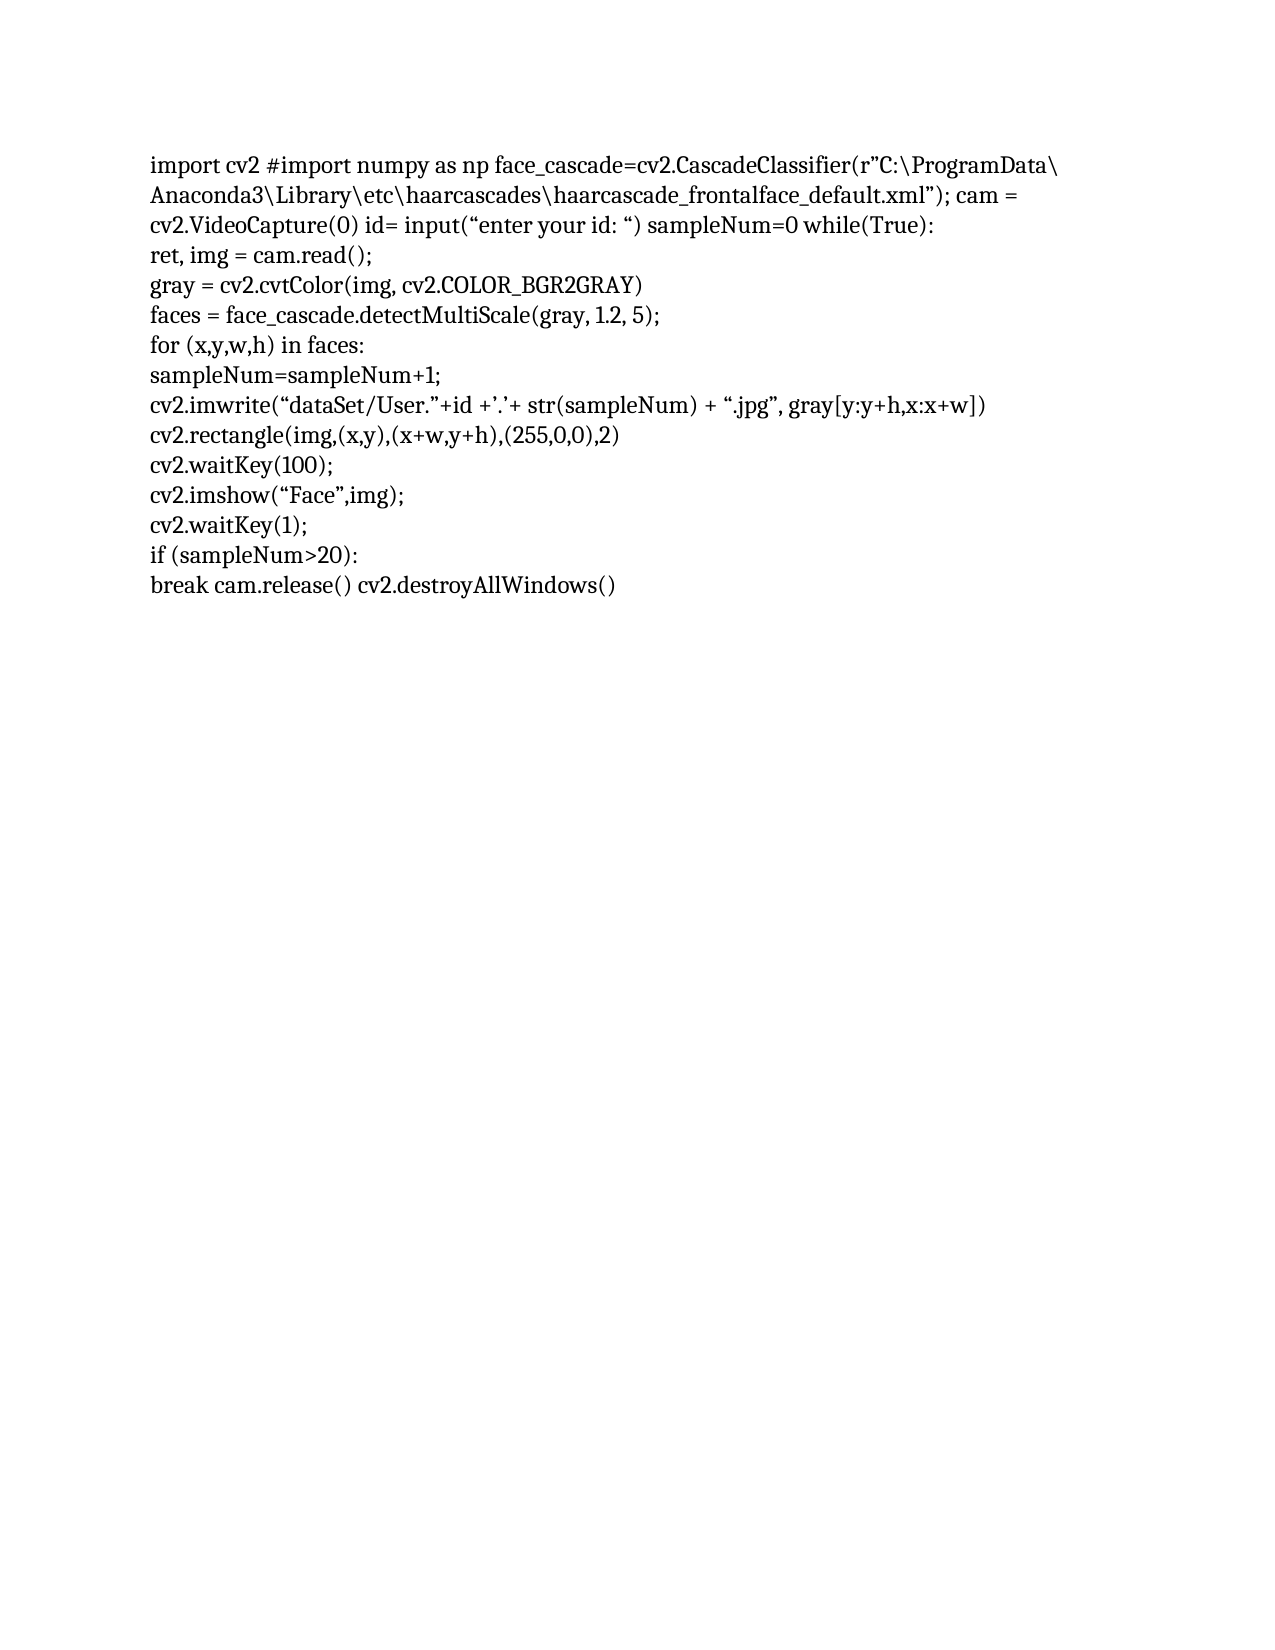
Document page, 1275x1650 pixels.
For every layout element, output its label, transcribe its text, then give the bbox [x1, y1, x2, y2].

text cv2.rectangle(img,(x,y),(x+w,y+h),(255,0,0),2) [150, 420, 1125, 450]
text sampleNum=sampleNum+1; [150, 360, 1125, 390]
text import cv2 #import numpy as np face_cascade=cv2.CascadeClassifier(r”C:\ProgramData\Anaconda3\Library\etc\haarcascades\haarcascade_frontalface_default.xml”); cam = cv2.VideoCapture(0) id= input(“enter your id: “) sampleNum=0 while(True): [150, 150, 1125, 240]
text gray = cv2.cvtColor(img, cv2.COLOR_BGR2GRAY) [150, 270, 1125, 300]
text faces = face_cascade.detectMultiScale(gray, 1.2, 5); [150, 300, 1125, 330]
text cv2.waitKey(100); [150, 450, 1125, 480]
text if (sampleNum>20): [150, 540, 1125, 570]
text for (x,y,w,h) in faces: [150, 330, 1125, 360]
text ret, img = cam.read(); [150, 240, 1125, 270]
text cv2.imwrite(“dataSet/User.”+id +’.’+ str(sampleNum) + “.jpg”, gray[y:y+h,x:x+w]) [150, 390, 1125, 420]
text cv2.imshow(“Face”,img); [150, 480, 1125, 510]
text break cam.release() cv2.destroyAllWindows() [150, 570, 1125, 600]
text cv2.waitKey(1); [150, 510, 1125, 540]
